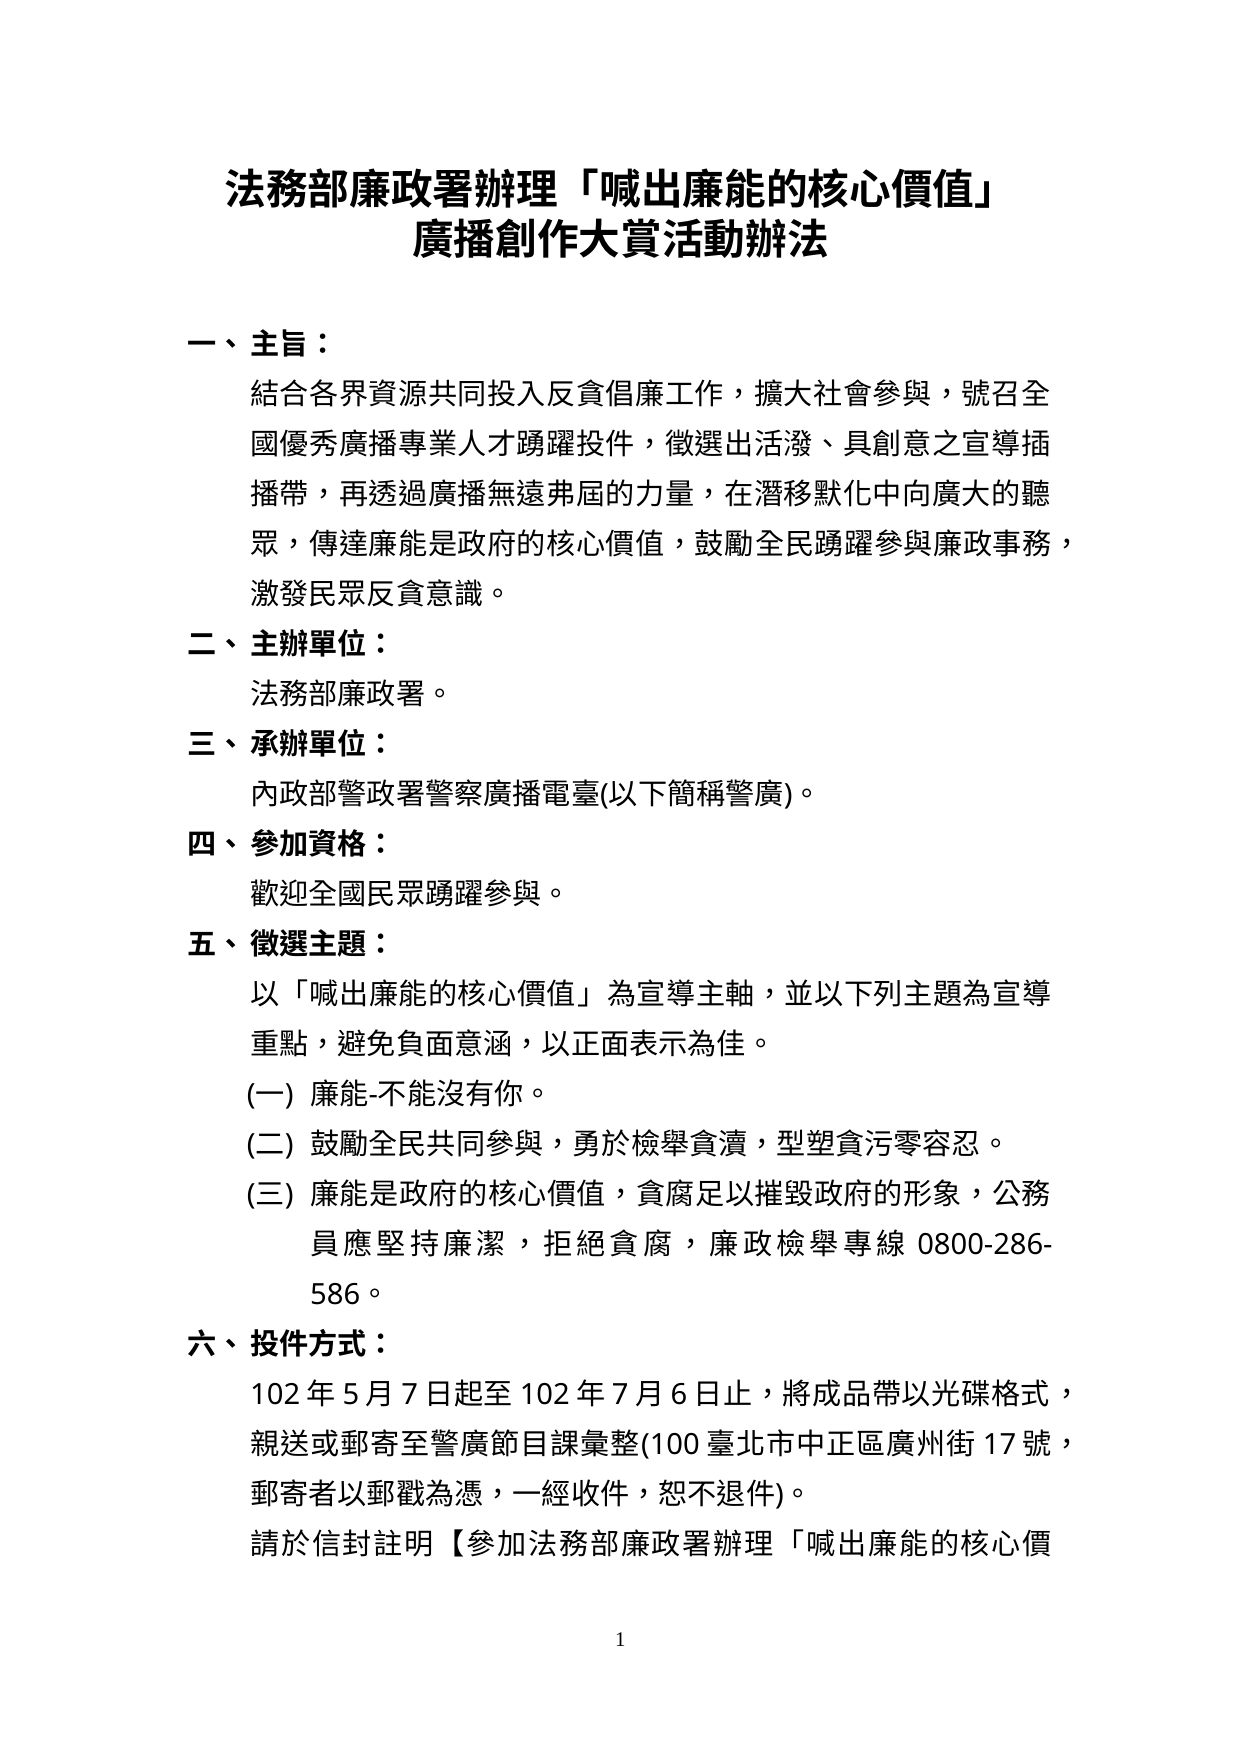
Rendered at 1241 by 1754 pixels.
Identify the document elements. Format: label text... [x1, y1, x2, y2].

list 鼓勵全民共同參與，勇於檢舉貪瀆，型塑貪污零容忍。 [247, 1114, 1053, 1164]
text 以「喊出廉能的核心價值」為宣導主軸，並以下列主題為宣導重點，避免負面意涵，以正面表示為佳。 [250, 964, 1053, 1064]
list 主旨： [187, 314, 1053, 364]
text 廣播創作大賞活動辦法 [187, 214, 1053, 264]
list 主辦單位： [187, 614, 1053, 664]
list 參加資格： [187, 814, 1053, 864]
list 廉能是政府的核心價值，貪腐足以摧毀政府的形象，公務員應堅持廉潔，拒絕貪腐，廉政檢舉專線0800-286-586。 [247, 1164, 1053, 1314]
list 徵選主題： [187, 914, 1053, 964]
text 法務部廉政署辦理「喊出廉能的核心價值」 [187, 164, 1053, 214]
text 內政部警政署警察廣播電臺(以下簡稱警廣)。 [250, 764, 1053, 814]
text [250, 1514, 1053, 1564]
text 結合各界資源共同投入反貪倡廉工作，擴大社會參與，號召全國優秀廣播專業人才踴躍投件，徵選出活潑、具創意之宣導插播帶，再透過廣播無遠弗屆的力量，在潛移默化中向廣大的聽眾，傳達廉能是政府的核心價值，鼓勵全民踴躍參與廉政事務，激發民眾反貪意識。 [250, 364, 1053, 614]
list 廉能-不能沒有你。 [247, 1064, 1053, 1114]
list 承辦單位： [187, 714, 1053, 764]
text 法務部廉政署。 [250, 664, 1053, 714]
text 歡迎全國民眾踴躍參與。 [250, 864, 1053, 914]
text 102年5月7日起至102年7月6日止，將成品帶以光碟格式，親送或郵寄至警廣節目課彙整(100臺北市中正區廣州街17號，郵寄者以郵戳為憑，一經收件，恕不退件)。 [250, 1364, 1053, 1514]
list 投件方式： [187, 1314, 1053, 1364]
